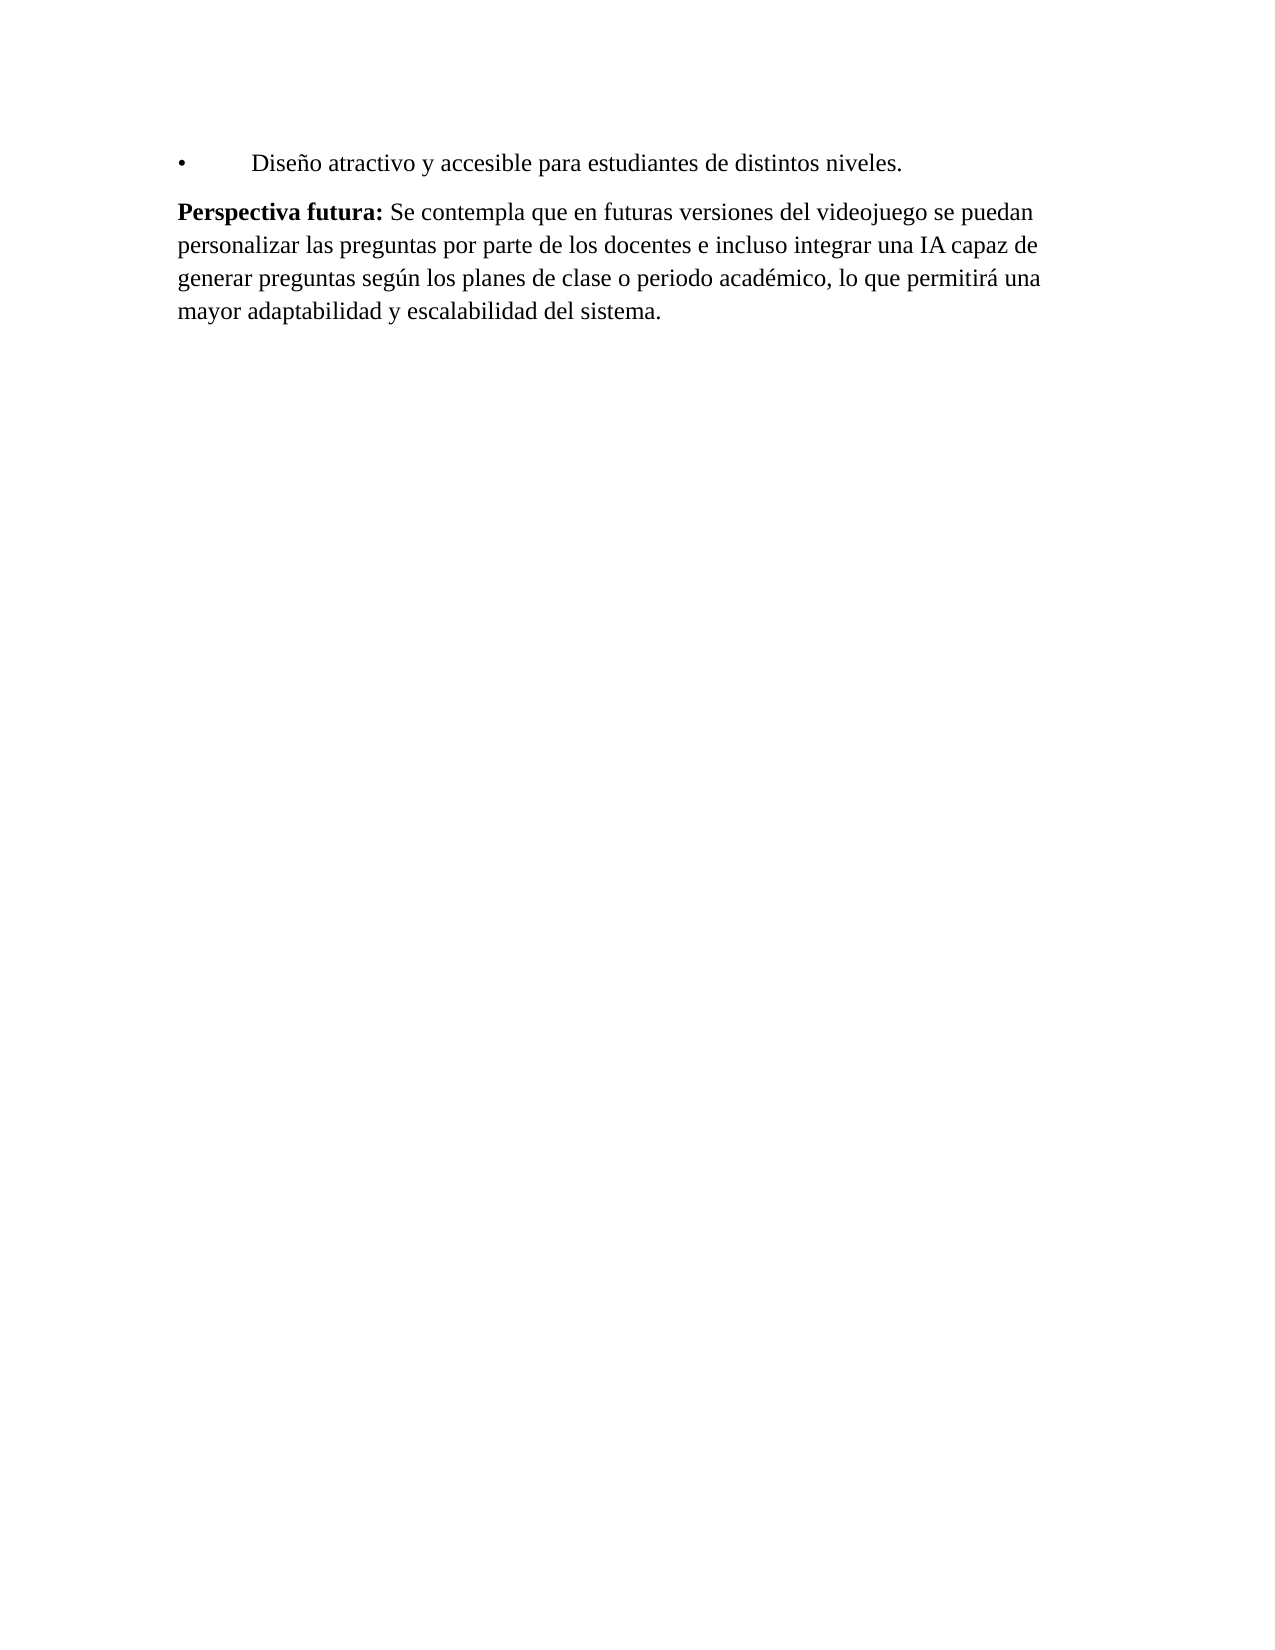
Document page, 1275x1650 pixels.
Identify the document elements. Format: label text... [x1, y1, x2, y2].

text Perspectiva futura: Se contempla que en futuras versiones del videojuego se puedan personalizar las preguntas por parte de los docentes e incluso integrar una IA capaz de generar preguntas según los planes de clase o periodo académico, lo que permitirá una mayor adaptabilidad y escalabilidad del sistema. [177, 197, 1098, 325]
text • Diseño atractivo y accesible para estudiantes de distintos niveles. [177, 148, 1098, 176]
